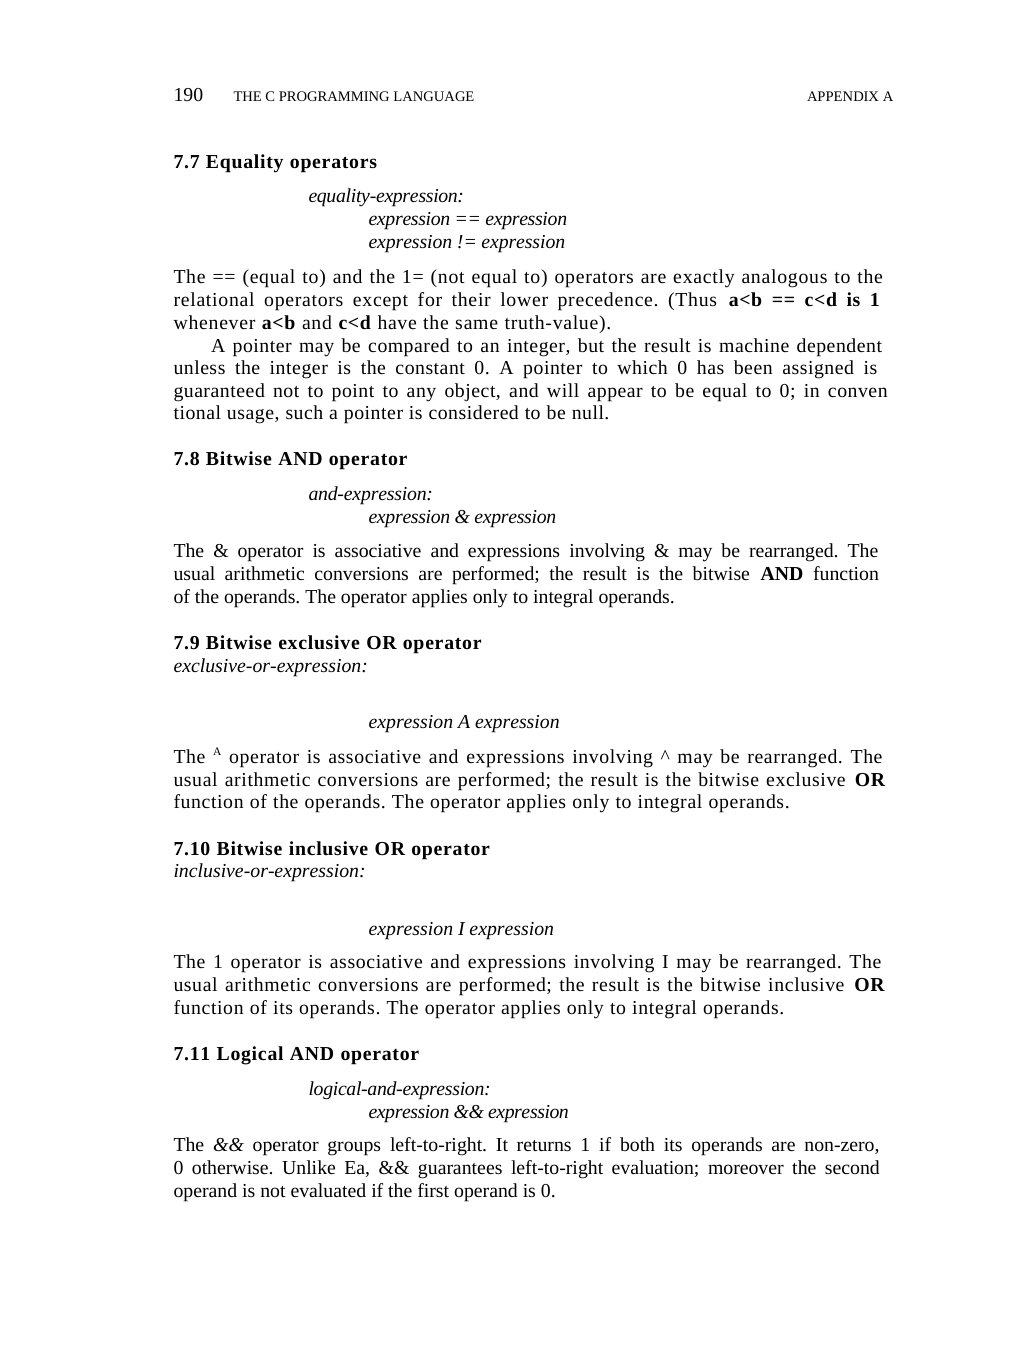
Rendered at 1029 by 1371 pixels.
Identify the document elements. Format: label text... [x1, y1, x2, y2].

text inclusive-or-expression: expression I expression [308, 894, 899, 939]
text expression && expression [368, 1100, 899, 1123]
text exclusive-or-expression: expression A expression [308, 688, 899, 733]
text The A operator is associative and expressions involving ^ may be rearranged. The usual arithmetic conversions are performed; the result is the bitwise exclusive OR function of the operands. The operator applies only to integral operands. [173, 745, 899, 813]
text 7.10 Bitwise inclusive OR operator [173, 837, 899, 859]
text 190 THE C PROGRAMMING LANGUAGE APPENDIX A [173, 83, 899, 106]
text expression != expression [368, 230, 899, 253]
text expression == expression [368, 207, 899, 230]
text 7.8 Bitwise AND operator [173, 448, 899, 470]
text 7.9 Bitwise exclusive OR operator [173, 632, 899, 653]
text The == (equal to) and the 1= (not equal to) operators are exactly analogous to the relational operators except for their lower precedence. (Thus a<b == c<d is 1 whenever a<b and c<d have the same truth-value). [173, 266, 899, 334]
text The 1 operator is associative and expressions involving I may be rearranged. The usual arithmetic conversions are performed; the result is the bitwise inclusive OR function of its operands. The operator applies only to integral operands. [173, 951, 899, 1019]
text equality-expression: [308, 184, 899, 207]
text 7.7 Equality operators [173, 151, 899, 173]
text The & operator is associative and expressions involving & may be rearranged. The usual arithmetic conversions are performed; the result is the bitwise AND function of the operands. The operator applies only to integral operands. [173, 539, 899, 608]
text and-expression: [308, 482, 899, 505]
text A pointer may be compared to an integer, but the result is machine dependent unless the integer is the constant 0. A pointer to which 0 has been assigned is guaranteed not to point to any object, and will appear to be equal to 0; in conven tional usage, such a pointer is considered to be null. [173, 334, 899, 424]
text The && operator groups left-to-right. It returns 1 if both its operands are non-zero, 0 otherwise. Unlike Ea, && guarantees left-to-right evaluation; moreover the second operand is not evaluated if the first operand is 0. [173, 1133, 899, 1202]
text logical-and-expression: [308, 1077, 899, 1100]
text expression & expression [368, 505, 899, 528]
text 7.11 Logical AND operator [173, 1043, 899, 1065]
